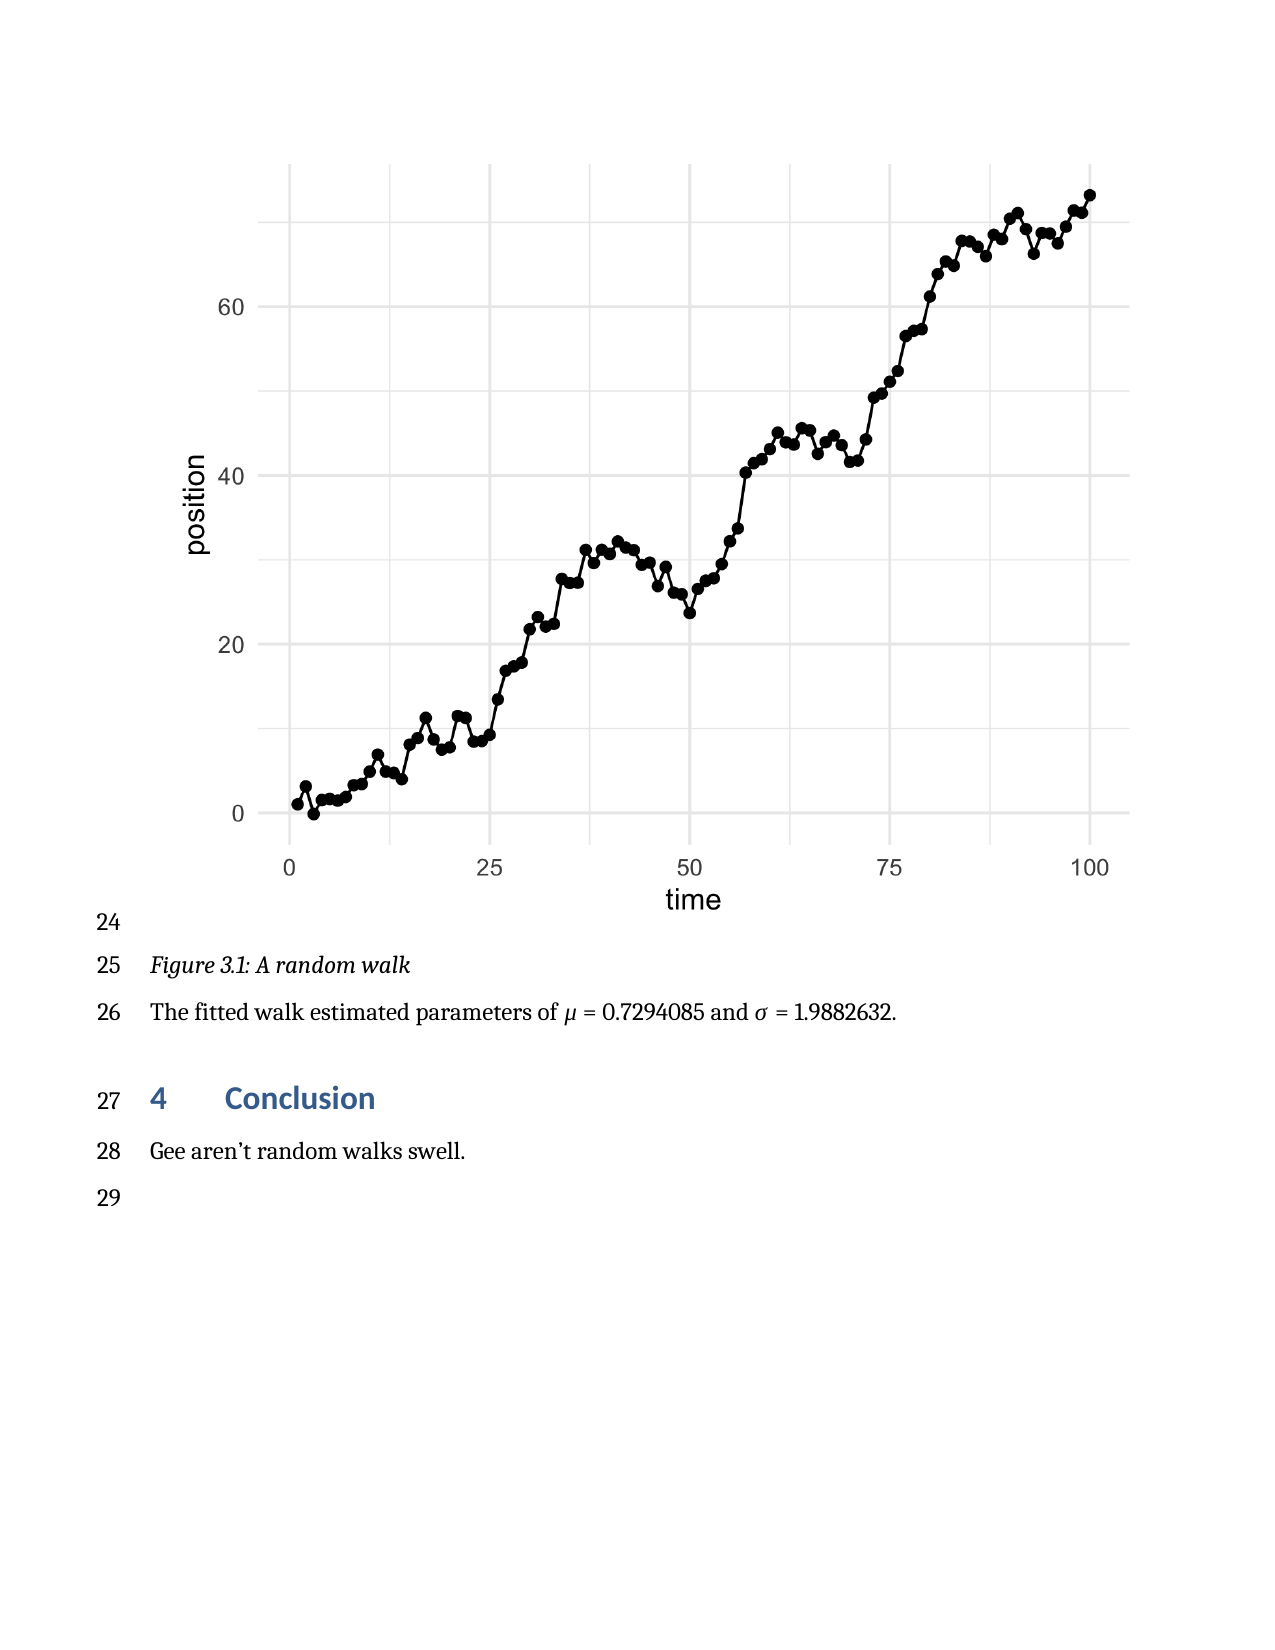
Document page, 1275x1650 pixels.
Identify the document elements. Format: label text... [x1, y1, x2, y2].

text Gee aren’t random walks swell. [150, 1137, 1125, 1165]
picture [168, 150, 1144, 930]
subtitle 4 Conclusion [150, 1077, 1125, 1118]
text Figure 3.1: A random walk [150, 951, 1125, 979]
text The fitted walk estimated parameters of = 0.7294085 and = 1.9882632. [150, 998, 1125, 1027]
